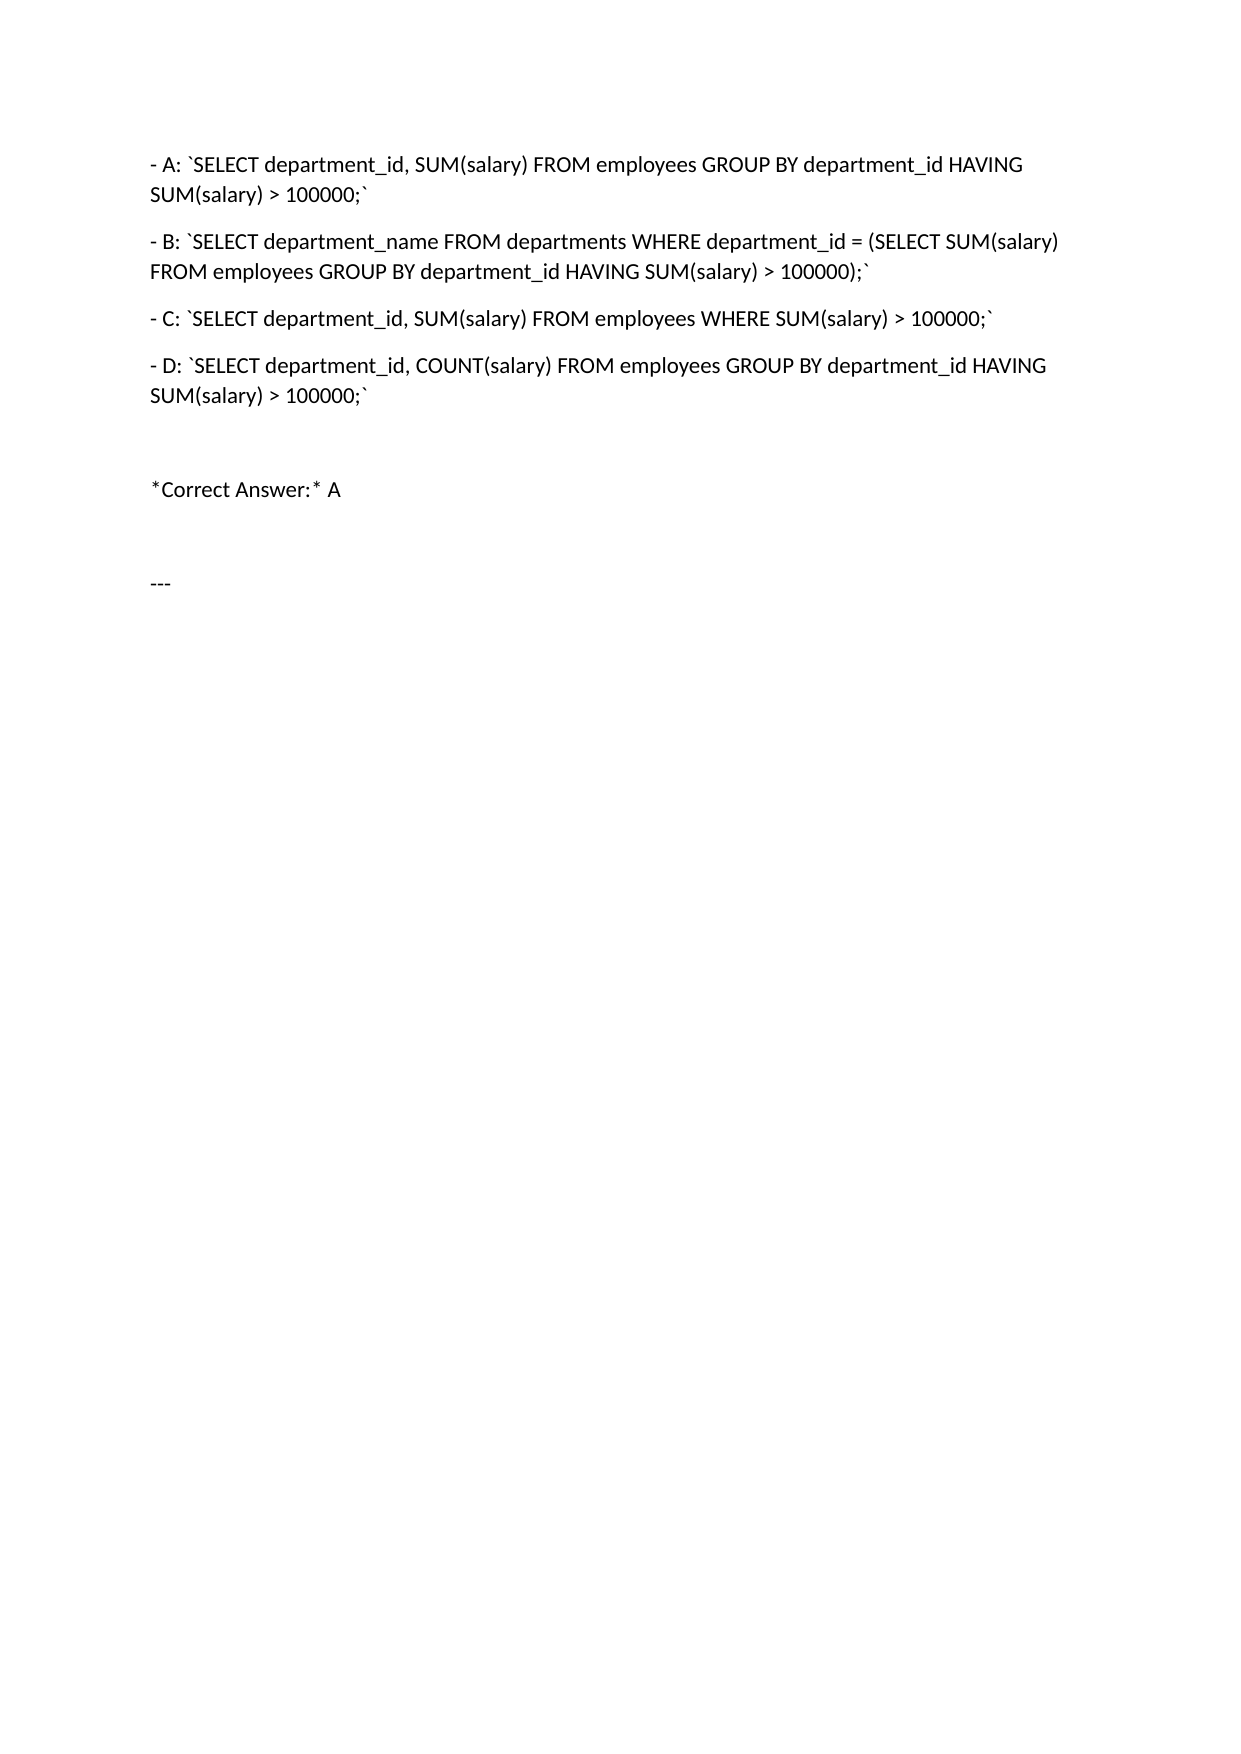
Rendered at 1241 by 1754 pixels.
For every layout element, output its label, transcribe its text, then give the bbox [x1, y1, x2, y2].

text - D: `SELECT department_id, COUNT(salary) FROM employees GROUP BY department_id HAVING SUM(salary) > 100000;` [150, 351, 1090, 409]
text - C: `SELECT department_id, SUM(salary) FROM employees WHERE SUM(salary) > 100000;` [150, 304, 1090, 332]
text - A: `SELECT department_id, SUM(salary) FROM employees GROUP BY department_id HAVING SUM(salary) > 100000;` [150, 150, 1090, 208]
text *Correct Answer:* A [150, 475, 1090, 503]
text --- [150, 569, 1090, 597]
text - B: `SELECT department_name FROM departments WHERE department_id = (SELECT SUM(salary) FROM employees GROUP BY department_id HAVING SUM(salary) > 100000);` [150, 227, 1090, 285]
